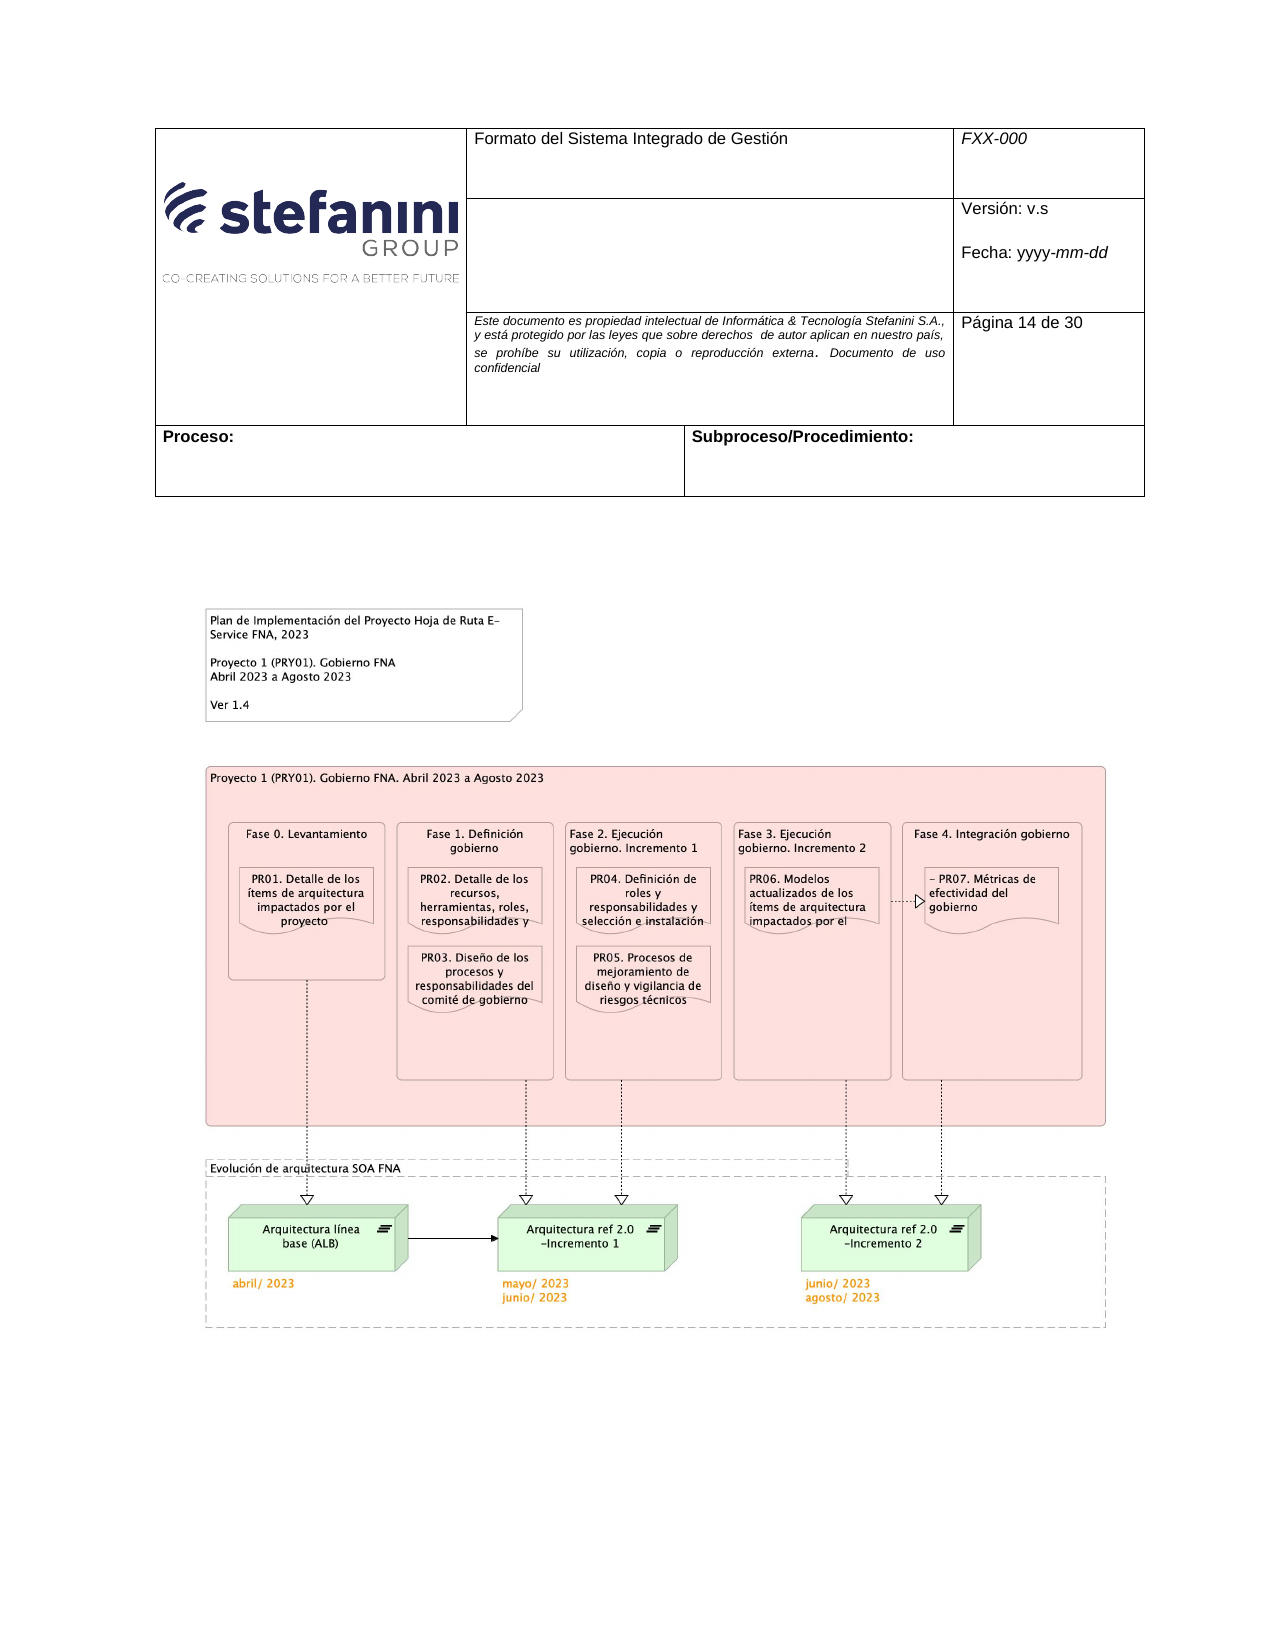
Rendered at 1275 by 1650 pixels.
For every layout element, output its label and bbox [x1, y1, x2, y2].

picture [162, 182, 460, 286]
picture [196, 599, 1115, 1337]
